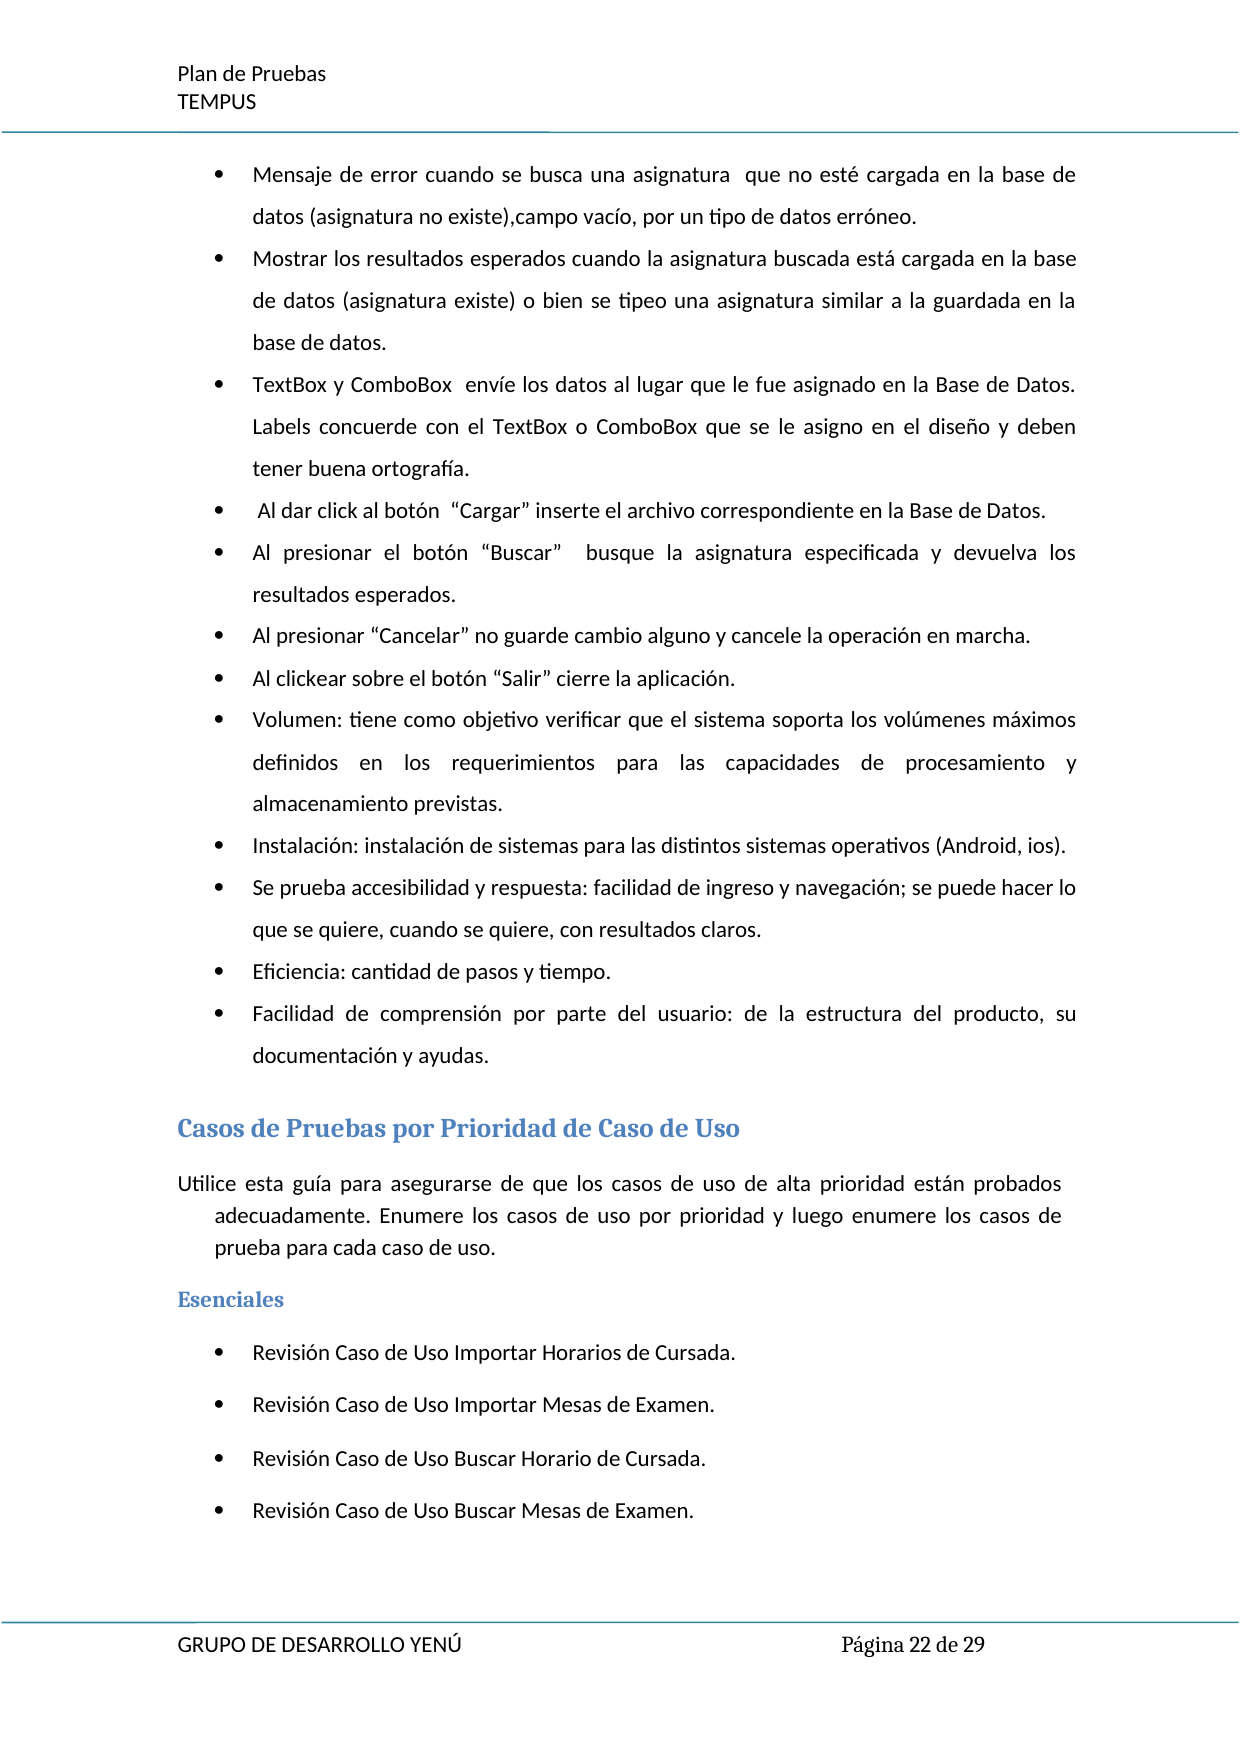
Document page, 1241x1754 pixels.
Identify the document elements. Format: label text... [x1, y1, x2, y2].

list Al clickear sobre el botón “Salir” cierre la aplicación. [215, 664, 1078, 692]
list Eficiencia: cantidad de pasos y tiempo. [215, 957, 1078, 986]
list Revisión Caso de Uso Importar Horarios de Cursada. [215, 1338, 1063, 1366]
list Mensaje de error cuando se busca una asignatura que no esté cargada en la base de datos (asignatura no existe),campo vacío, por un tipo de datos erróneo. [215, 160, 1078, 230]
list Revisión Caso de Uso Buscar Horario de Cursada. [215, 1444, 1063, 1472]
text Utilice esta guía para asegurarse de que los casos de uso de alta prioridad están probados adecuadamente. Enumere los casos de uso por prioridad y luego enumere los casos de prueba para cada caso de uso. [177, 1169, 1063, 1262]
list Mostrar los resultados esperados cuando la asignatura buscada está cargada en la base de datos (asignatura existe) o bien se tipeo una asignatura similar a la guardada en la base de datos. [215, 244, 1078, 356]
list Se prueba accesibilidad y respuesta: facilidad de ingreso y navegación; se puede hacer lo que se quiere, cuando se quiere, con resultados claros. [215, 873, 1078, 943]
list TextBox y ComboBox envíe los datos al lugar que le fue asignado en la Base de Datos. Labels concuerde con el TextBox o ComboBox que se le asigno en el diseño y deben tener buena ortografía. [215, 370, 1078, 482]
list Al presionar “Cancelar” no guarde cambio alguno y cancele la operación en marcha. [215, 622, 1078, 650]
text Esenciales [177, 1287, 1063, 1313]
list Instalación: instalación de sistemas para las distintos sistemas operativos (Android, ios). [215, 832, 1078, 859]
list Al dar click al botón “Cargar” inserte el archivo correspondiente en la Base de Datos. [215, 496, 1078, 524]
list Volumen: tiene como objetivo verificar que el sistema soporta los volúmenes máximos definidos en los requerimientos para las capacidades de procesamiento y almacenamiento previstas. [215, 706, 1078, 818]
list Facilidad de comprensión por parte del usuario: de la estructura del producto, su documentación y ayudas. [215, 999, 1078, 1069]
list Revisión Caso de Uso Importar Mesas de Examen. [215, 1391, 1063, 1419]
list Revisión Caso de Uso Buscar Mesas de Examen. [215, 1497, 1063, 1525]
list Al presionar el botón “Buscar” busque la asignatura especificada y devuelva los resultados esperados. [215, 538, 1078, 608]
text Casos de Pruebas por Prioridad de Caso de Uso [177, 1113, 1063, 1144]
